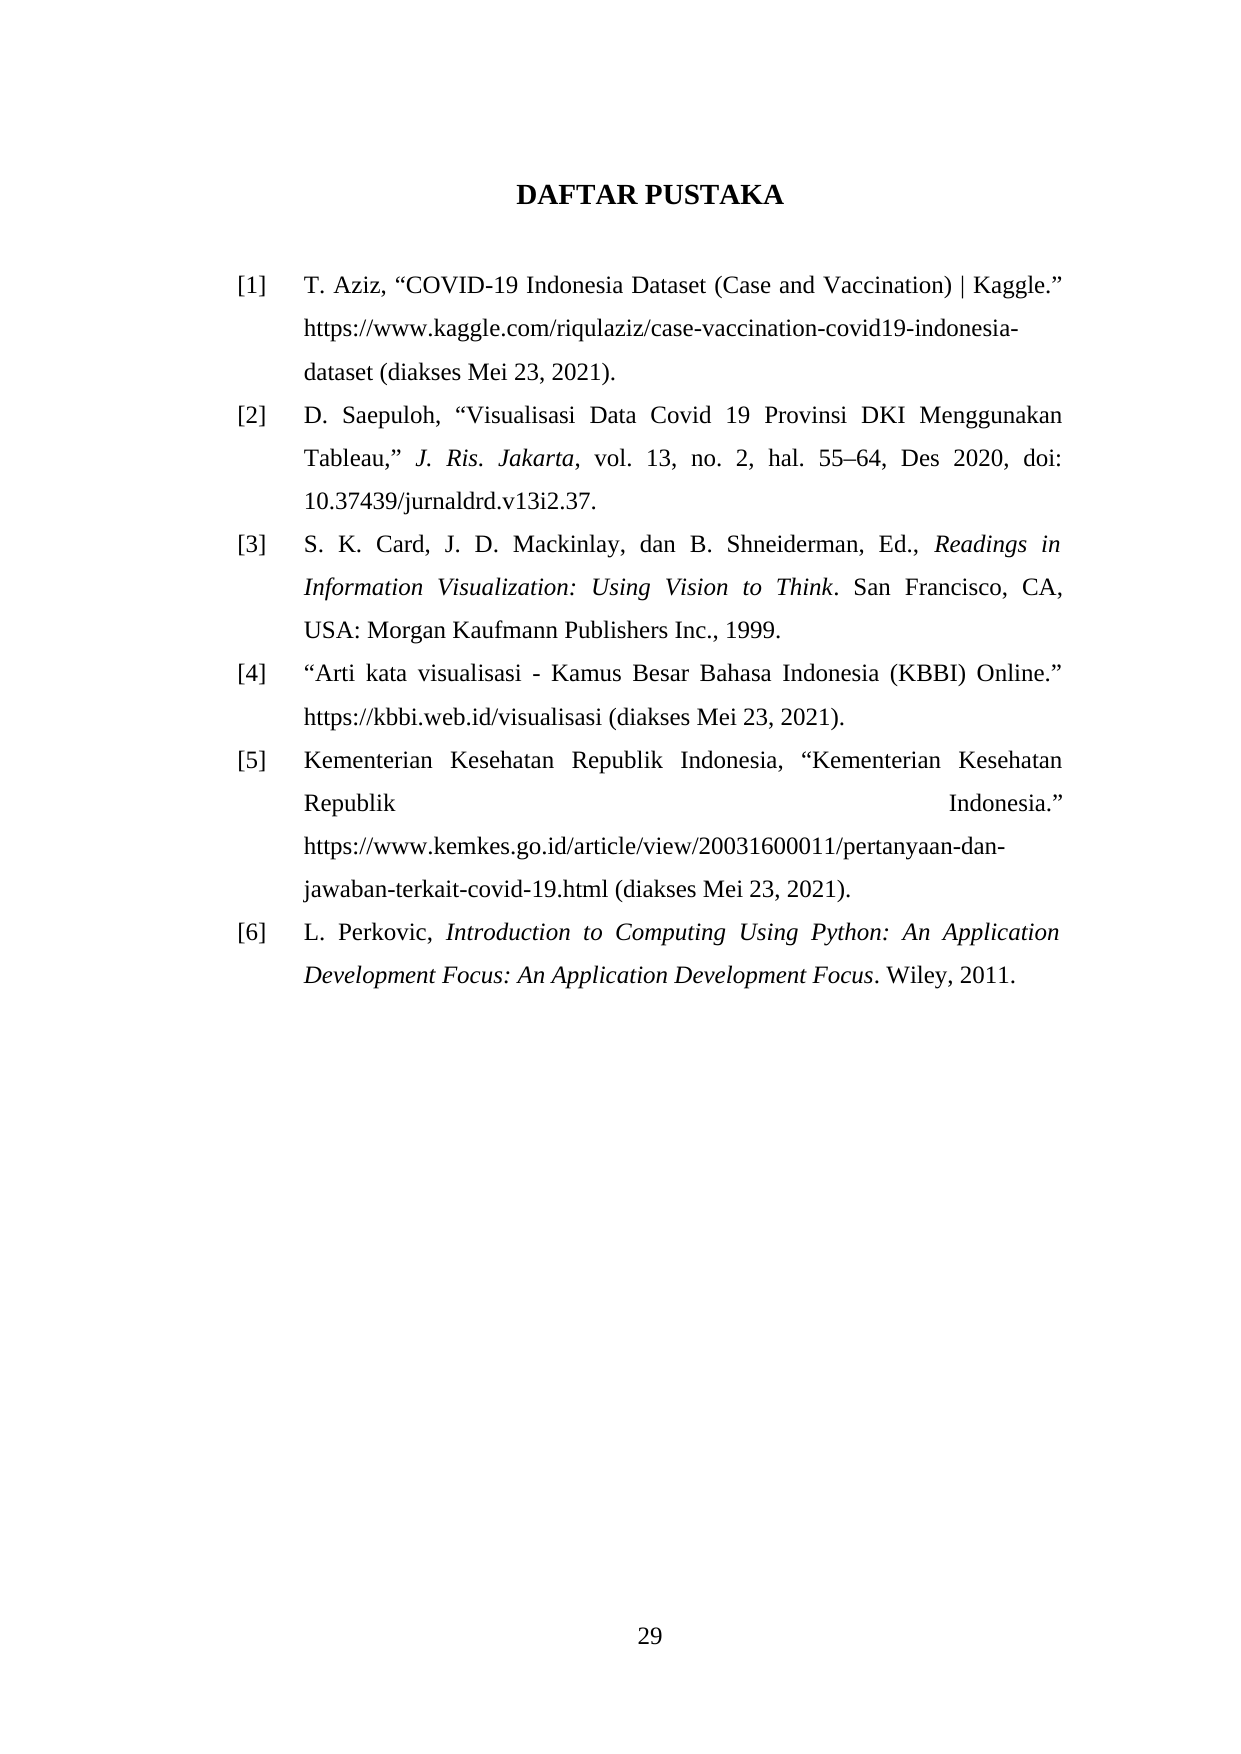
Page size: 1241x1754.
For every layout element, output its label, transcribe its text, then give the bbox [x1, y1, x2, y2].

text [1] T. Aziz, “COVID-19 Indonesia Dataset (Case and Vaccination) | Kaggle.” https://www.kaggle.com/riqulaziz/case-vaccination-covid19-indonesia-dataset (diakses Mei 23, 2021). [237, 270, 1063, 385]
text [3] S. K. Card, J. D. Mackinlay, dan B. Shneiderman, Ed., Readings in Information Visualization: Using Vision to Think. San Francisco, CA, USA: Morgan Kaufmann Publishers Inc., 1999. [237, 529, 1063, 644]
text [6] L. Perkovic, Introduction to Computing Using Python: An Application Development Focus: An Application Development Focus. Wiley, 2011. [237, 917, 1063, 989]
text [4] “Arti kata visualisasi - Kamus Besar Bahasa Indonesia (KBBI) Online.” https://kbbi.web.id/visualisasi (diakses Mei 23, 2021). [237, 658, 1063, 730]
text [2] D. Saepuloh, “Visualisasi Data Covid 19 Provinsi DKI Menggunakan Tableau,” J. Ris. Jakarta, vol. 13, no. 2, hal. 55–64, Des 2020, doi: 10.37439/jurnaldrd.v13i2.37. [237, 400, 1063, 515]
text DAFTAR PUSTAKA [237, 177, 1063, 211]
text [5] Kementerian Kesehatan Republik Indonesia, “Kementerian Kesehatan Republik Indonesia.” https://www.kemkes.go.id/article/view/20031600011/pertanyaan-dan-jawaban-terkait-covid-19.html (diakses Mei 23, 2021). [237, 745, 1063, 903]
